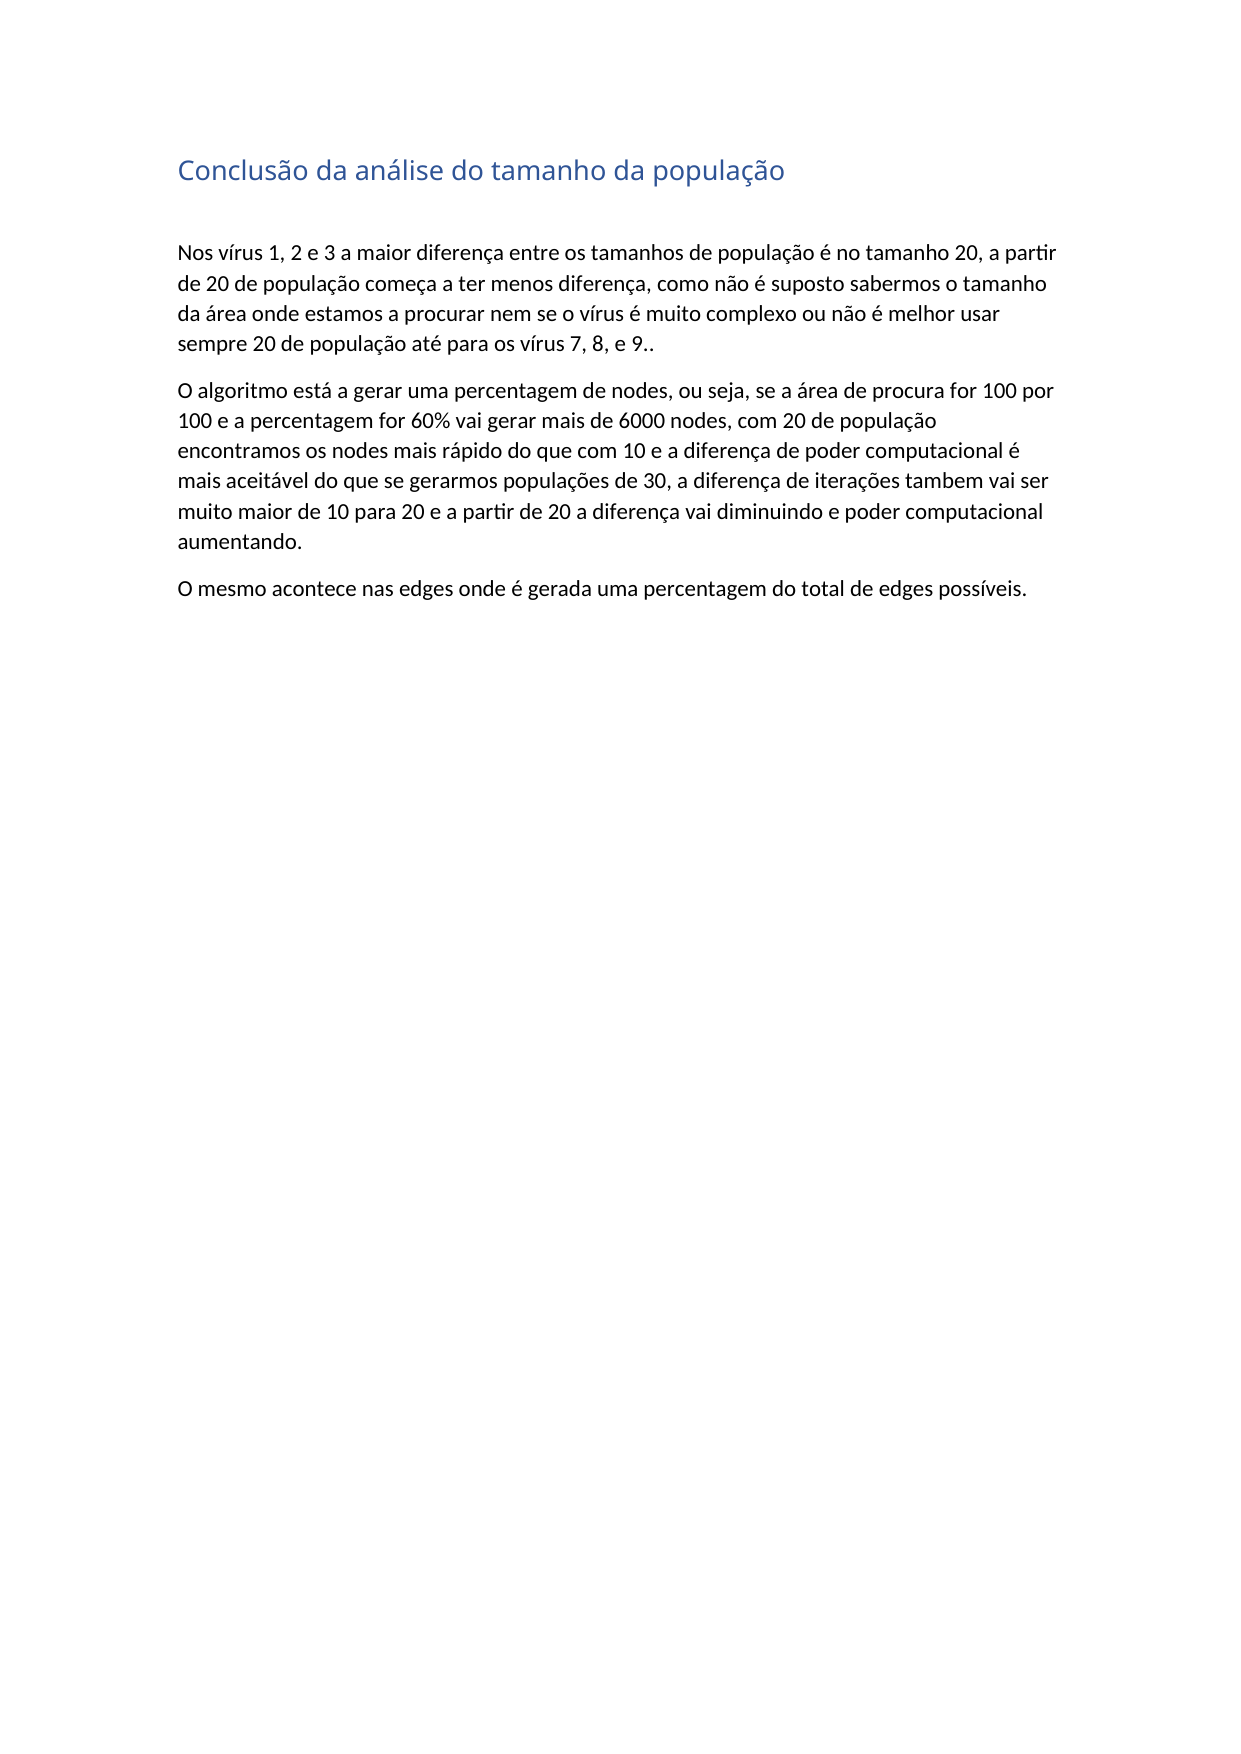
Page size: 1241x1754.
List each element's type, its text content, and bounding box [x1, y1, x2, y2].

text O mesmo acontece nas edges onde é gerada uma percentagem do total de edges possíveis. [177, 574, 1063, 602]
text O algoritmo está a gerar uma percentagem de nodes, ou seja, se a área de procura for 100 por 100 e a percentagem for 60% vai gerar mais de 6000 nodes, com 20 de população encontramos os nodes mais rápido do que com 10 e a diferença de poder computacional é mais aceitável do que se gerarmos populações de 30, a diferença de iterações tambem vai ser muito maior de 10 para 20 e a partir de 20 a diferença vai diminuindo e poder computacional aumentando. [177, 376, 1063, 555]
text Nos vírus 1, 2 e 3 a maior diferença entre os tamanhos de população é no tamanho 20, a partir de 20 de população começa a ter menos diferença, como não é suposto sabermos o tamanho da área onde estamos a procurar nem se o vírus é muito complexo ou não é melhor usar sempre 20 de população até para os vírus 7, 8, e 9.. [177, 238, 1063, 357]
subtitle Conclusão da análise do tamanho da população [177, 152, 1063, 189]
